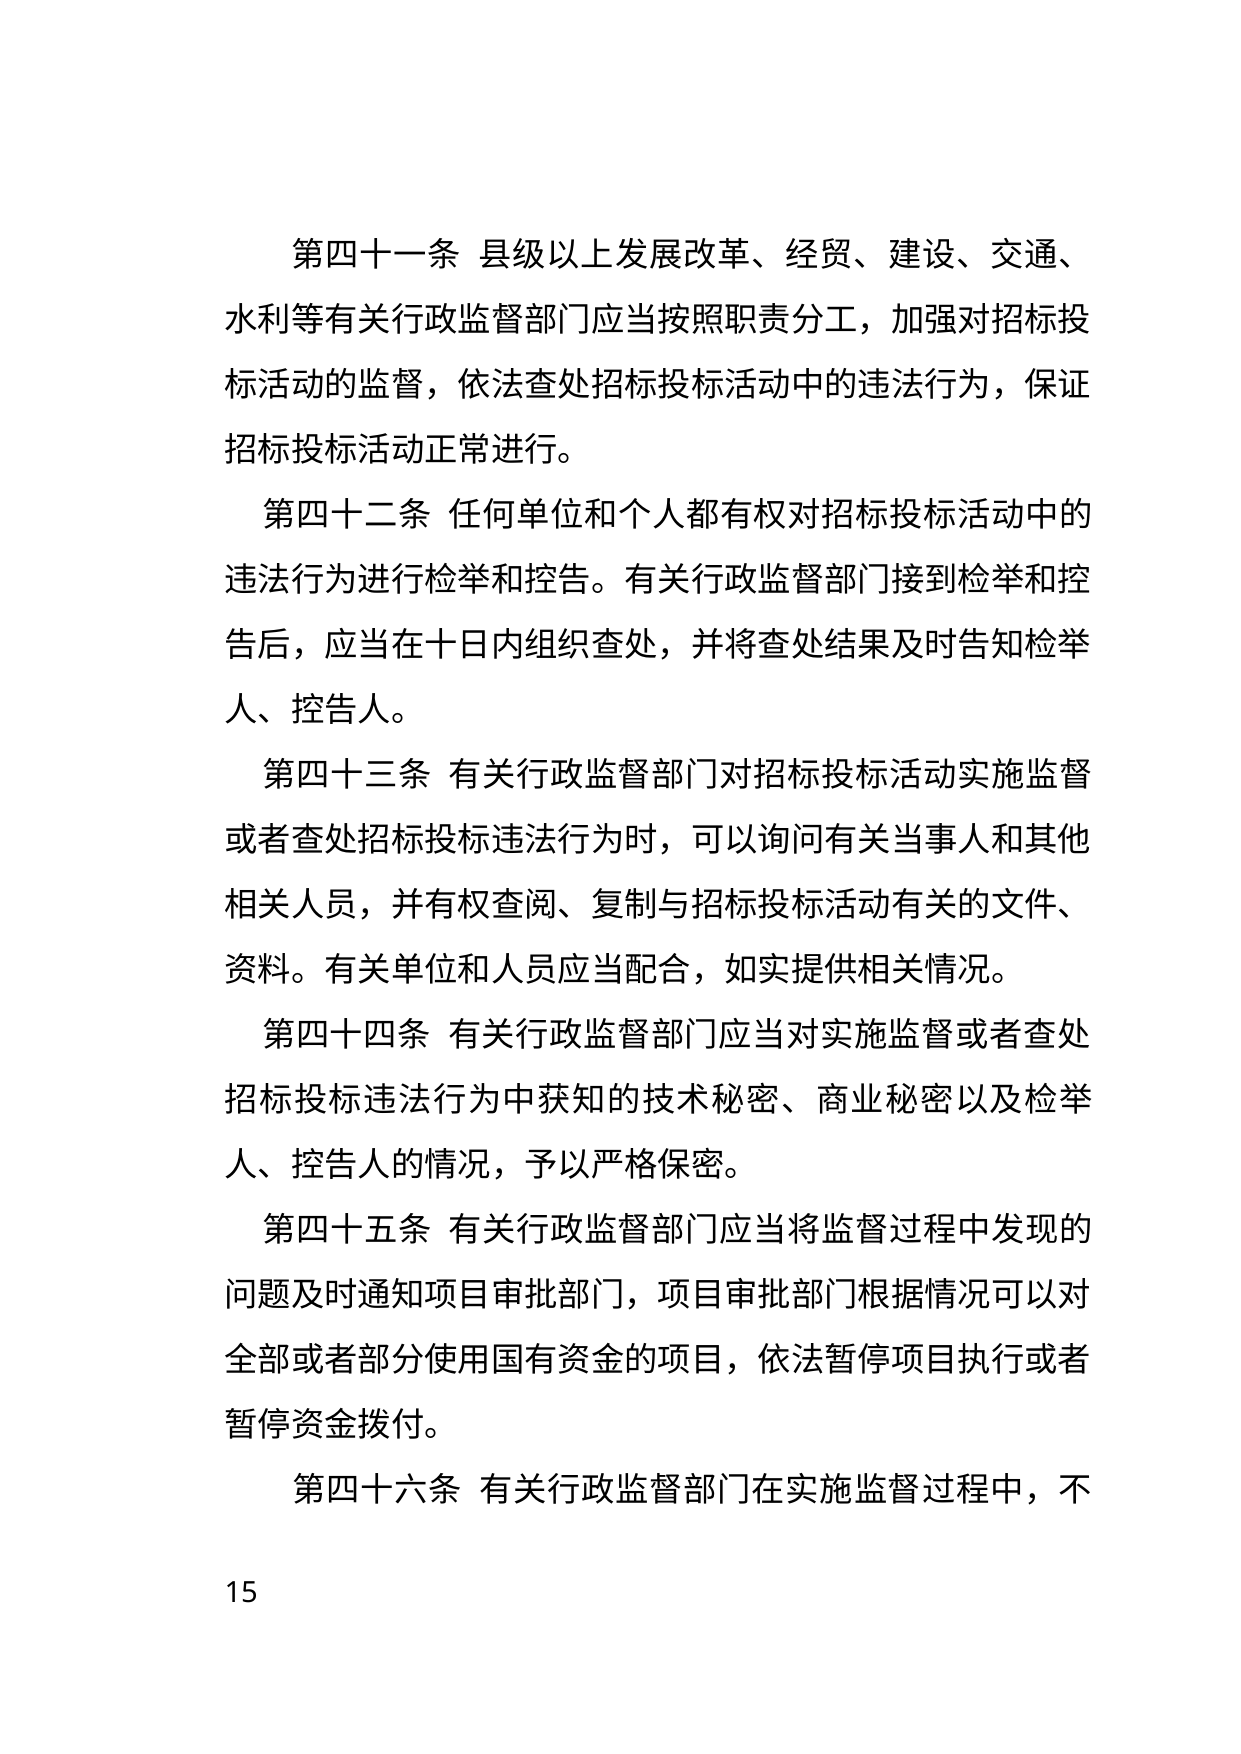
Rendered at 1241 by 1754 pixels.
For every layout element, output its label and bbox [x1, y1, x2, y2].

text [224, 219, 1093, 1519]
